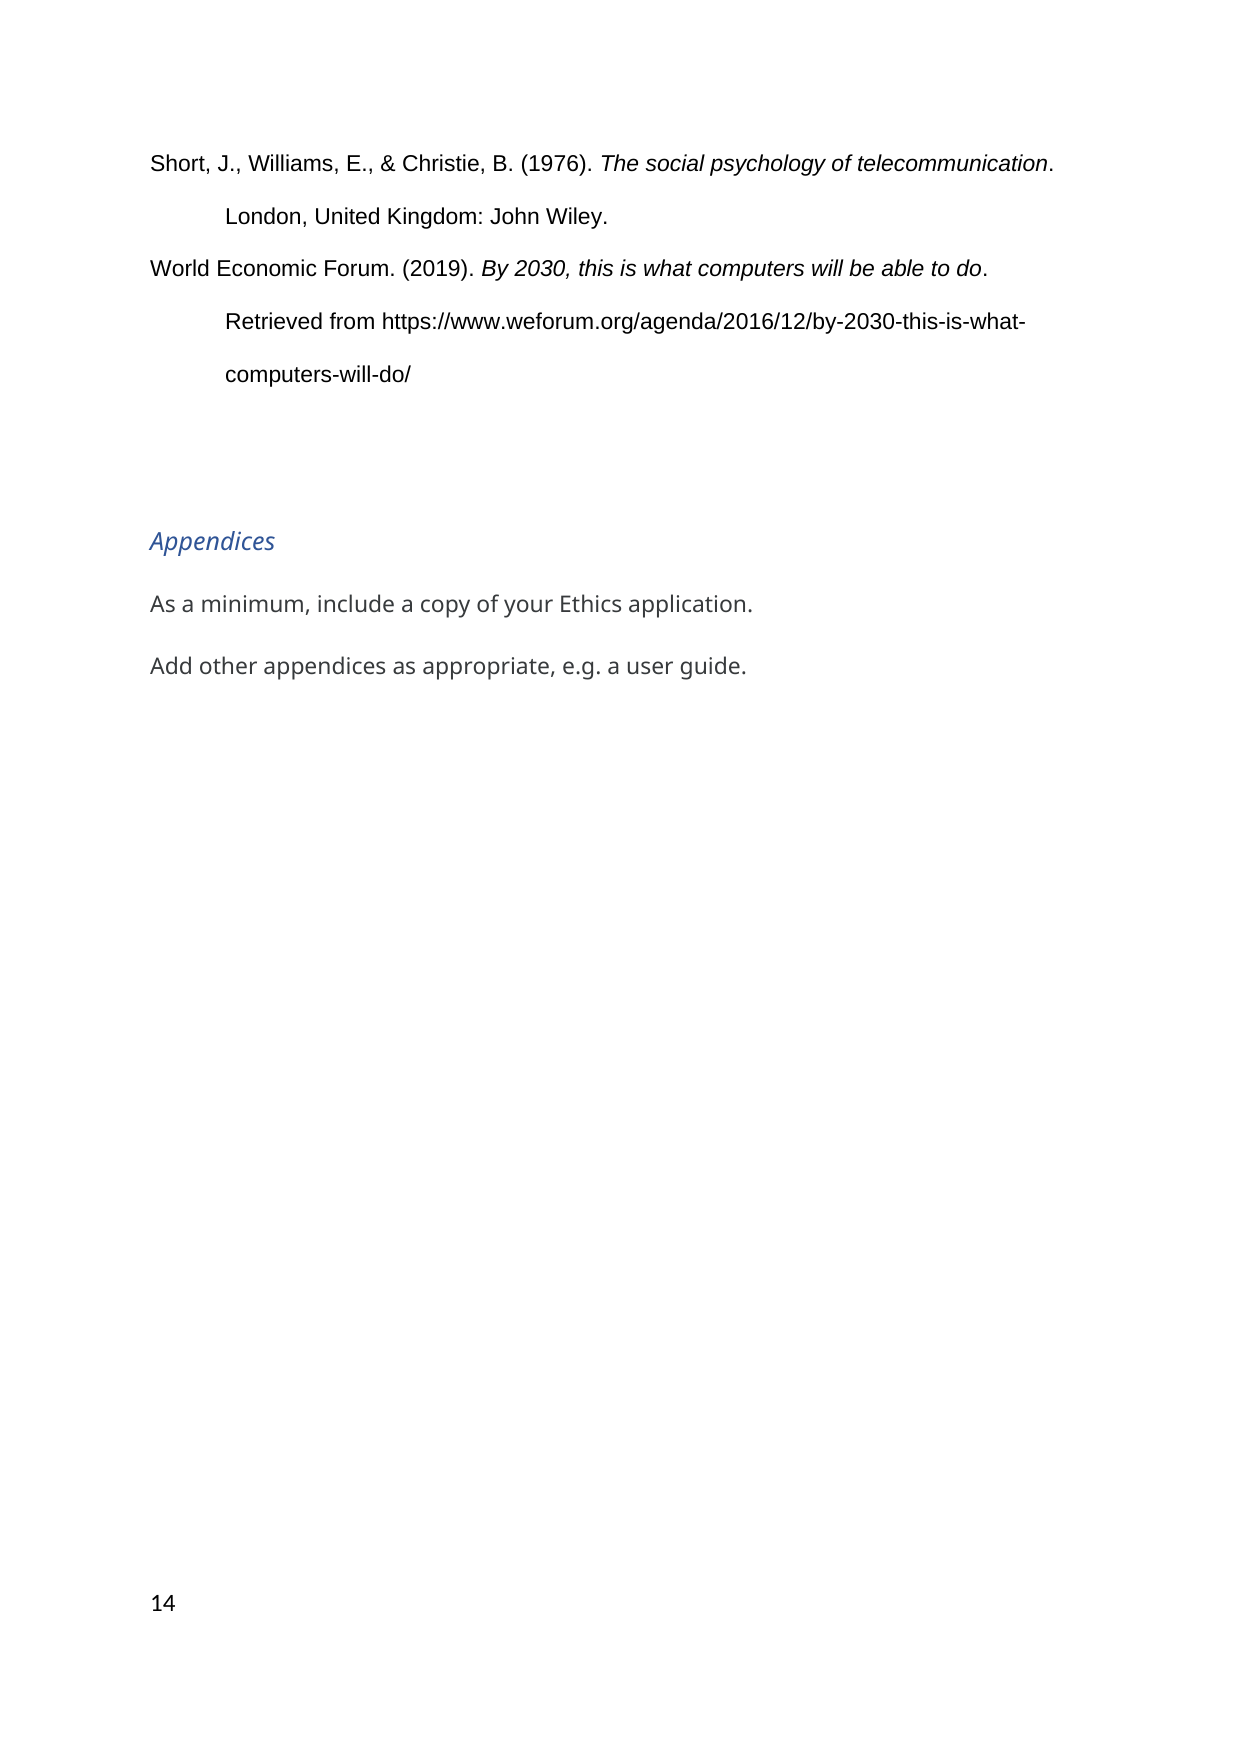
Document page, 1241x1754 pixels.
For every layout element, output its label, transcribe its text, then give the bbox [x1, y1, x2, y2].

text Short, J., Williams, E., & Christie, B. (1976). The social psychology of telecommunication. London, United Kingdom: John Wiley. [150, 150, 1090, 229]
text As a minimum, include a copy of your Ethics application. [150, 588, 1090, 619]
text World Economic Forum. (2019). By 2030, this is what computers will be able to do. Retrieved from https://www.weforum.org/agenda/2016/12/by-2030-this-is-what-computers-will-do/ [150, 255, 1090, 387]
subtitle Appendices [150, 523, 1090, 557]
text Add other appendices as appropriate, e.g. a user guide. [150, 650, 1090, 681]
